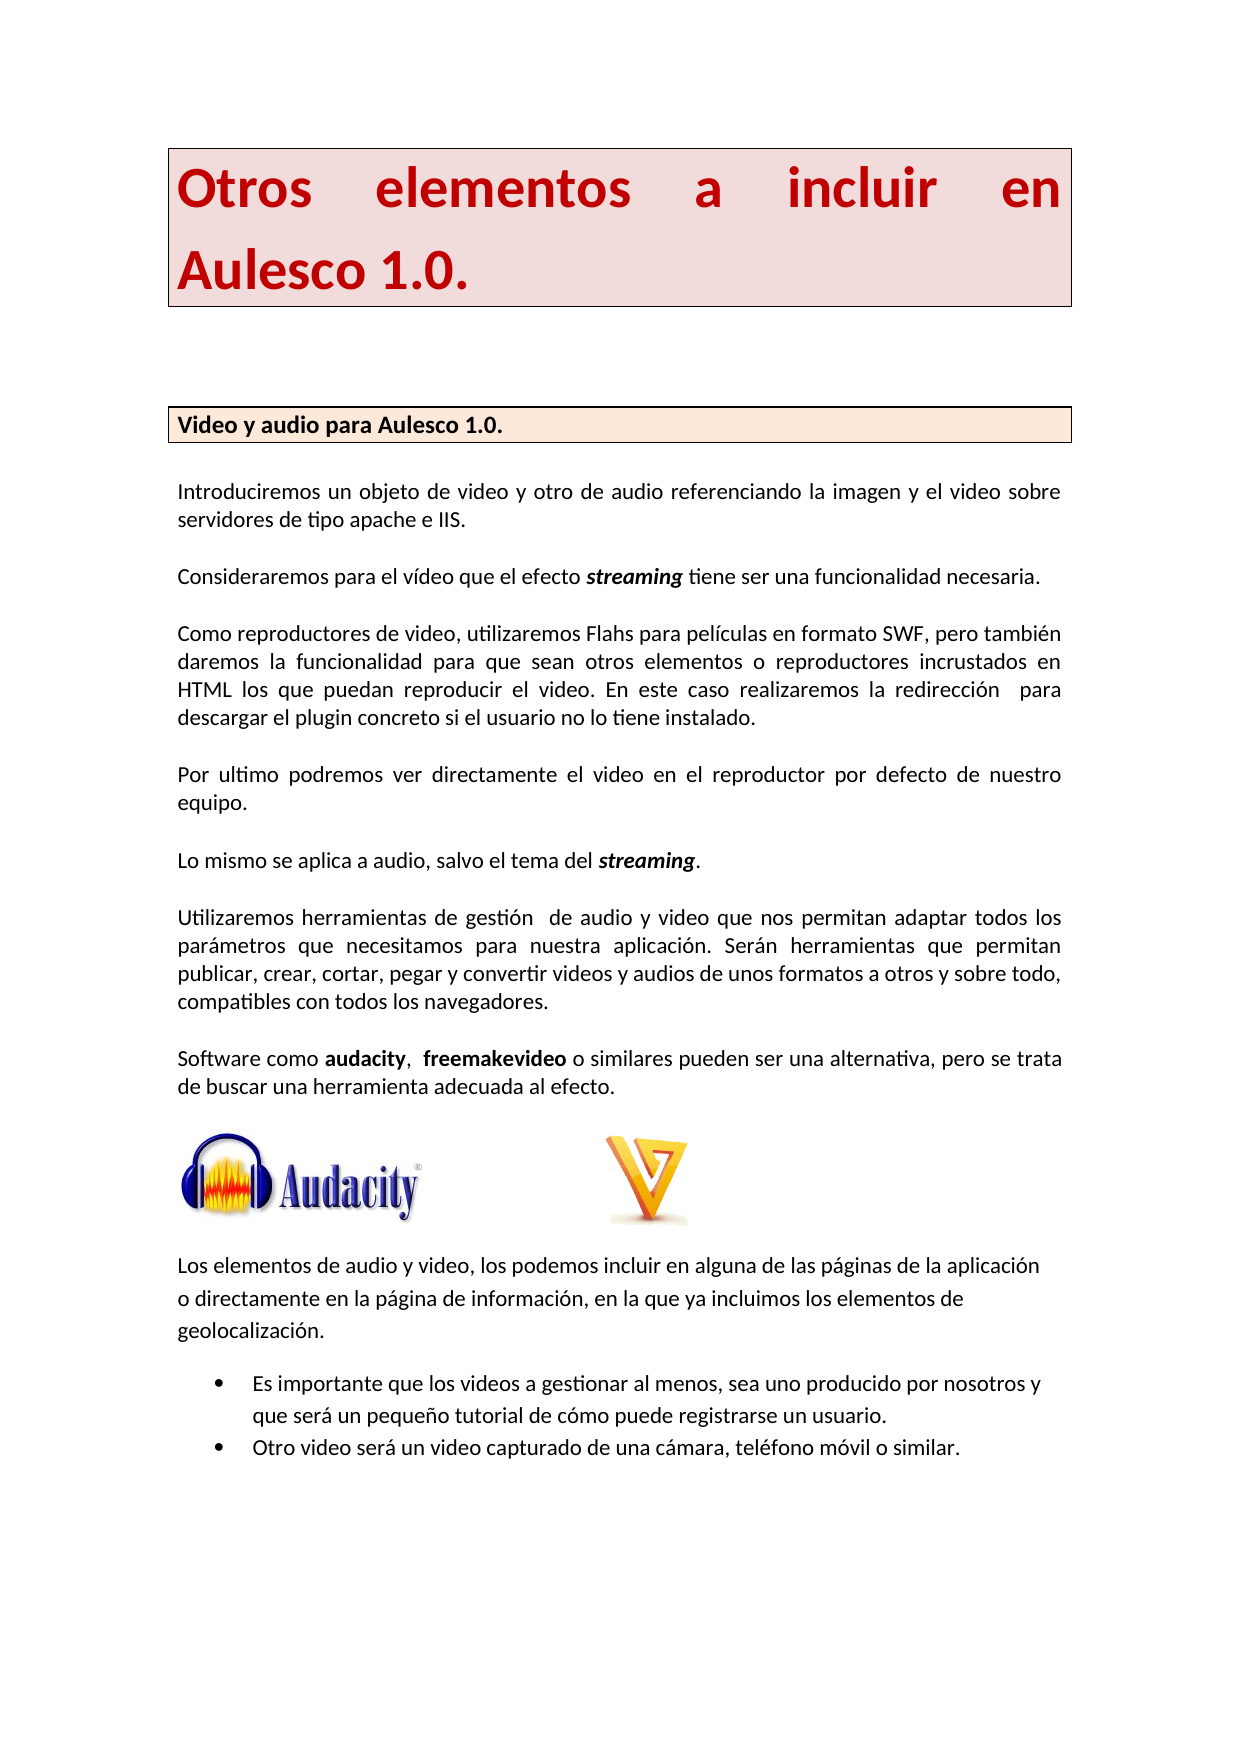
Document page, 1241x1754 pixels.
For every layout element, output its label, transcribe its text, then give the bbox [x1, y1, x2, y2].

text Otros elementos a incluir en Aulesco 1.0. [169, 149, 1071, 306]
text Por ultimo podremos ver directamente el video en el reproductor por defecto de nuestro equipo. [177, 761, 1063, 817]
picture [604, 1129, 692, 1227]
text Consideraremos para el vídeo que el efecto streaming tiene ser una funcionalidad necesaria. [177, 562, 1063, 590]
list Otro video será un video capturado de una cámara, teléfono móvil o similar. [215, 1433, 1063, 1461]
text Lo mismo se aplica a audio, salvo el tema del streaming. [177, 846, 1063, 874]
text Introduciremos un objeto de video y otro de audio referenciando la imagen y el video sobre servidores de tipo apache e IIS. [177, 477, 1063, 533]
text Como reproductores de video, utilizaremos Flahs para películas en formato SWF, pero también daremos la funcionalidad para que sean otros elementos o reproductores incrustados en HTML los que puedan reproducir el video. En este caso realizaremos la redirección para descargar el plugin concreto si el usuario no lo tiene instalado. [177, 619, 1063, 731]
list Es importante que los videos a gestionar al menos, sea uno producido por nosotros y que será un pequeño tutorial de cómo puede registrarse un usuario. [215, 1369, 1063, 1429]
text Los elementos de audio y video, los podemos incluir en alguna de las páginas de la aplicación o directamente en la página de información, en la que ya incluimos los elementos de geolocalización. [177, 1252, 1063, 1344]
picture [177, 1129, 424, 1227]
text Software como audacity, freemakevideo o similares pueden ser una alternativa, pero se trata de buscar una herramienta adecuada al efecto. [177, 1044, 1063, 1100]
text Video y audio para Aulesco 1.0. [169, 408, 1071, 442]
text Utilizaremos herramientas de gestión de audio y video que nos permitan adaptar todos los parámetros que necesitamos para nuestra aplicación. Serán herramientas que permitan publicar, crear, cortar, pegar y convertir videos y audios de unos formatos a otros y sobre todo, compatibles con todos los navegadores. [177, 903, 1063, 1015]
